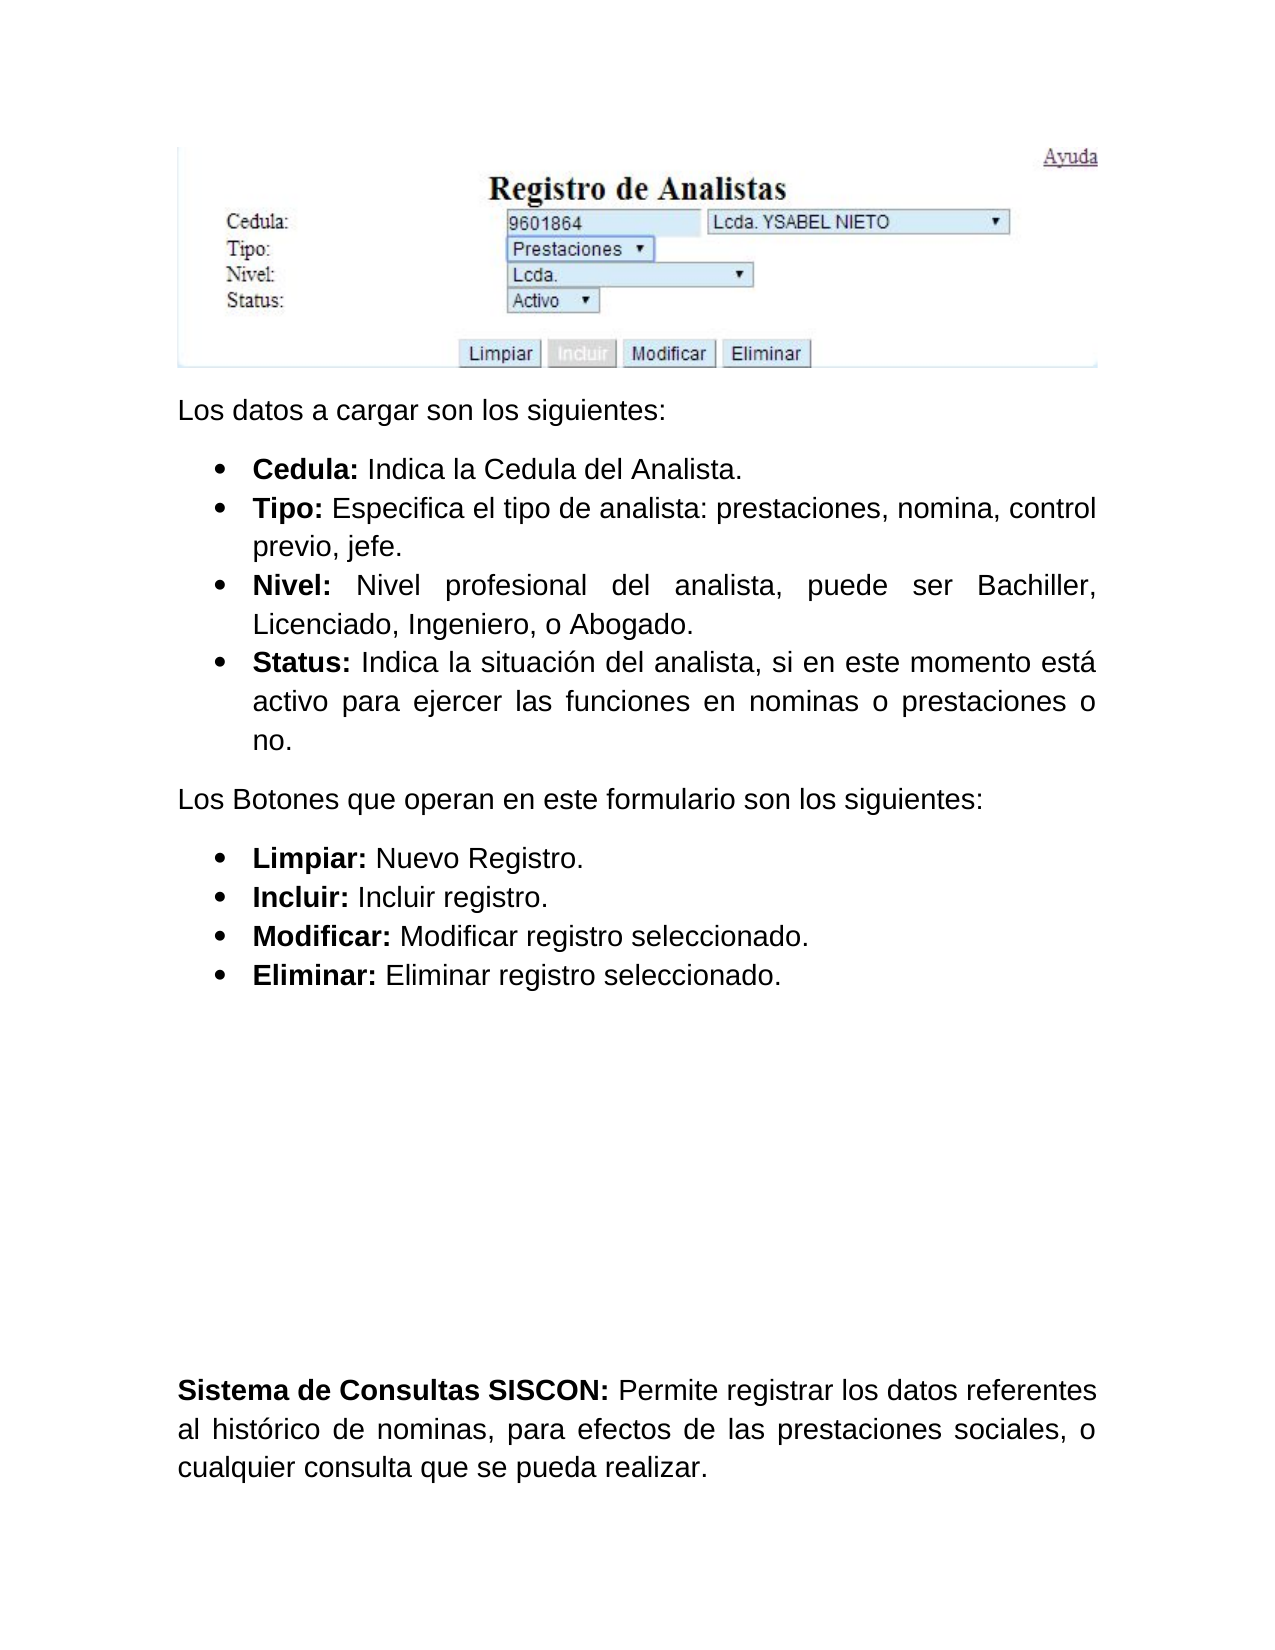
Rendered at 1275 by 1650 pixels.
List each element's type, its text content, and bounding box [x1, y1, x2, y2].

text Sistema de Consultas SISCON: Permite registrar los datos referentes al histórico de nominas, para efectos de las prestaciones sociales, o cualquier consulta que se pueda realizar. [177, 1373, 1098, 1484]
text Los datos a cargar son los siguientes: [177, 393, 1098, 426]
text Los Botones que operan en este formulario son los siguientes: [177, 782, 1098, 816]
list Status: Indica la situación del analista, si en este momento está activo para ejercer las funciones en nominas o prestaciones o no. [215, 645, 1098, 756]
list Eliminar: Eliminar registro seleccionado. [215, 958, 1098, 991]
list Tipo: Especifica el tipo de analista: prestaciones, nomina, control previo, jefe. [215, 491, 1098, 563]
list Nivel: Nivel profesional del analista, puede ser Bachiller, Licenciado, Ingeniero, o Abogado. [215, 568, 1098, 640]
list Limpiar: Nuevo Registro. [215, 841, 1098, 875]
list Cedula: Indica la Cedula del Analista. [215, 452, 1098, 486]
list Incluir: Incluir registro. [215, 880, 1098, 914]
list Modificar: Modificar registro seleccionado. [215, 919, 1098, 953]
picture [177, 147, 1098, 368]
